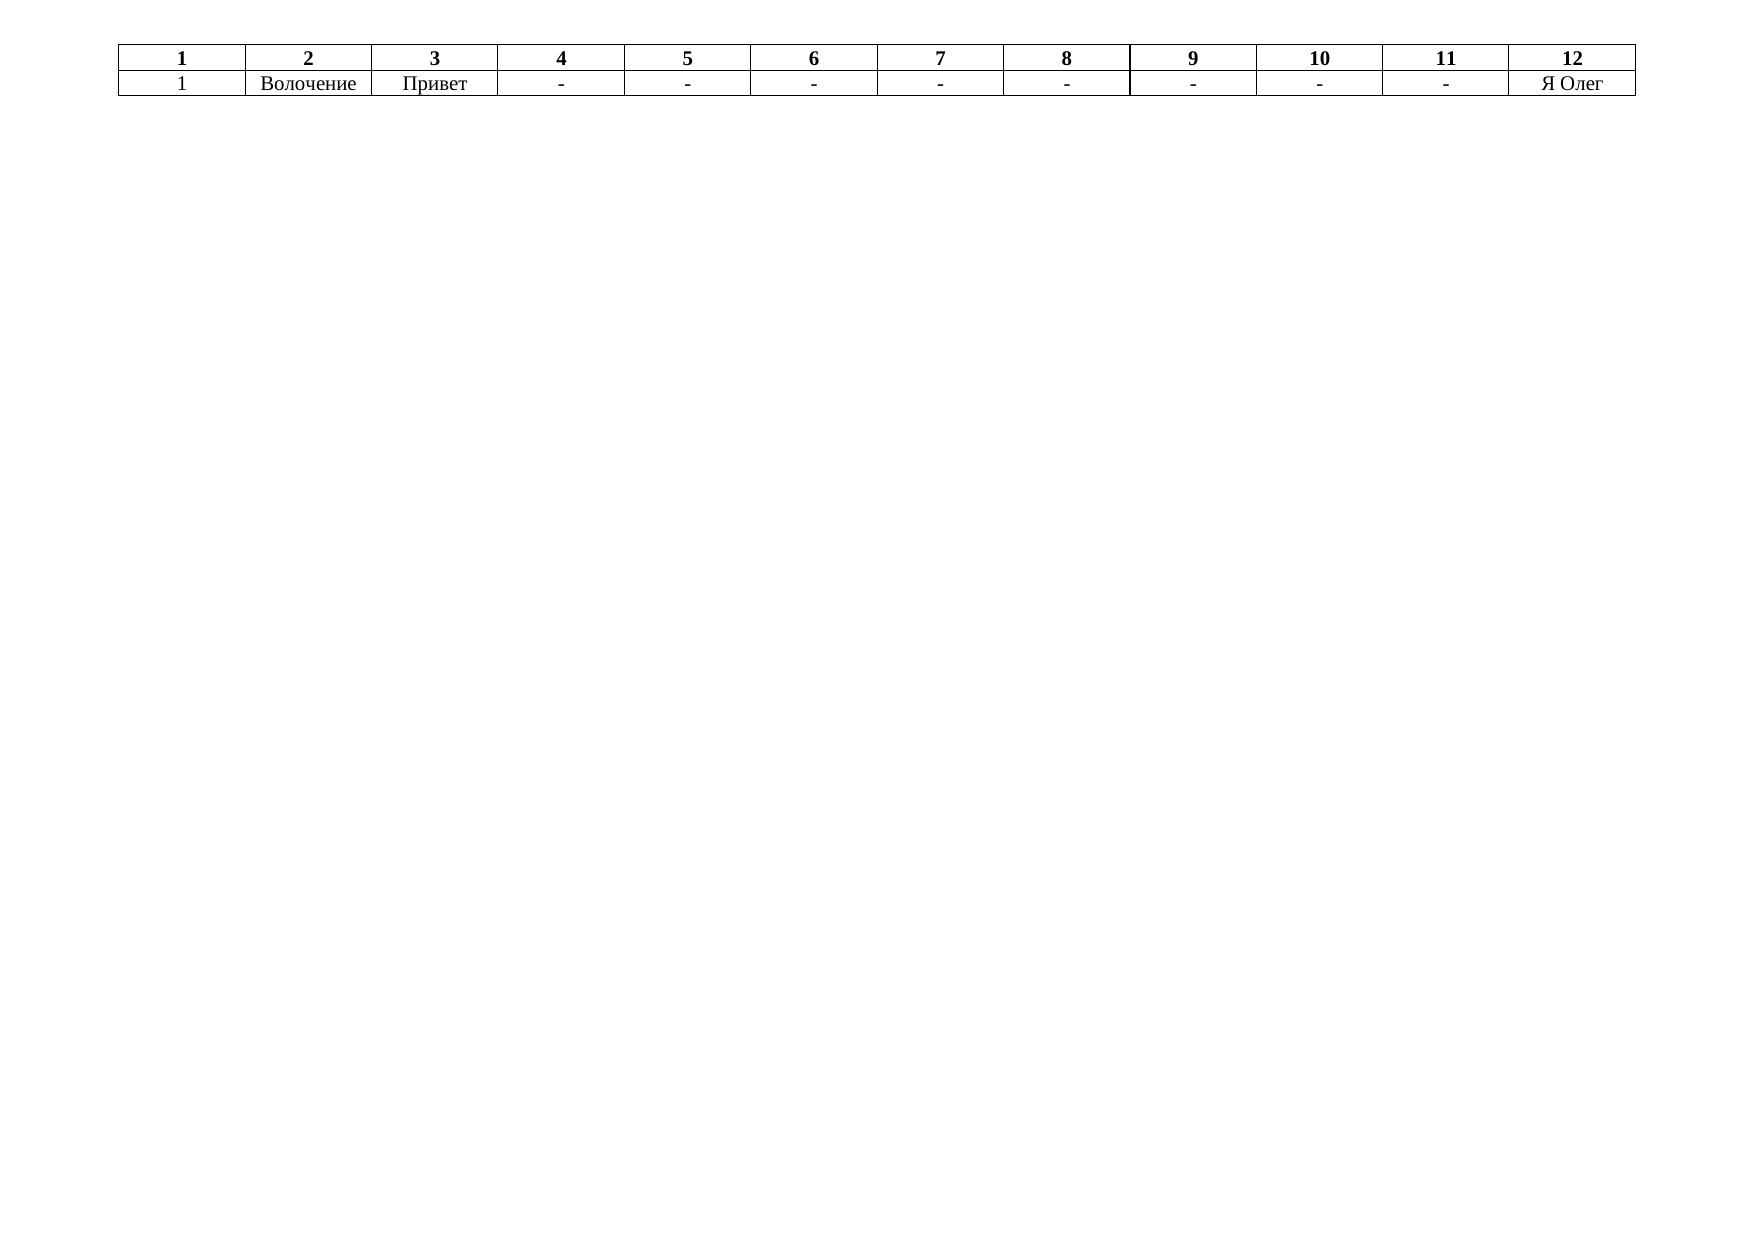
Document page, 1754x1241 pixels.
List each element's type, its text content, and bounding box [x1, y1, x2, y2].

table_header 3 [372, 45, 497, 69]
table_cell - [1131, 71, 1256, 94]
table_cell Я Олег [1509, 71, 1635, 94]
table_header 4 [498, 45, 624, 69]
table_cell Привет [372, 71, 497, 94]
table_cell - [751, 71, 877, 94]
table_cell - [1257, 71, 1382, 94]
table_cell - [1383, 71, 1508, 94]
table_header 7 [878, 45, 1003, 69]
table_header 5 [625, 45, 750, 69]
table_header 12 [1509, 45, 1635, 69]
table_cell - [625, 71, 750, 94]
table_header 9 [1131, 45, 1256, 69]
table_cell - [1004, 71, 1129, 94]
table_cell Волочение [246, 71, 371, 94]
table_header 6 [751, 45, 877, 69]
table_cell - [498, 71, 624, 94]
table_cell 1 [119, 71, 245, 94]
table_header 1 [119, 45, 245, 69]
table_header 11 [1383, 45, 1508, 69]
table_cell - [878, 71, 1003, 94]
table_header 8 [1004, 45, 1129, 69]
table_header 2 [246, 45, 371, 69]
table_header 10 [1257, 45, 1382, 69]
